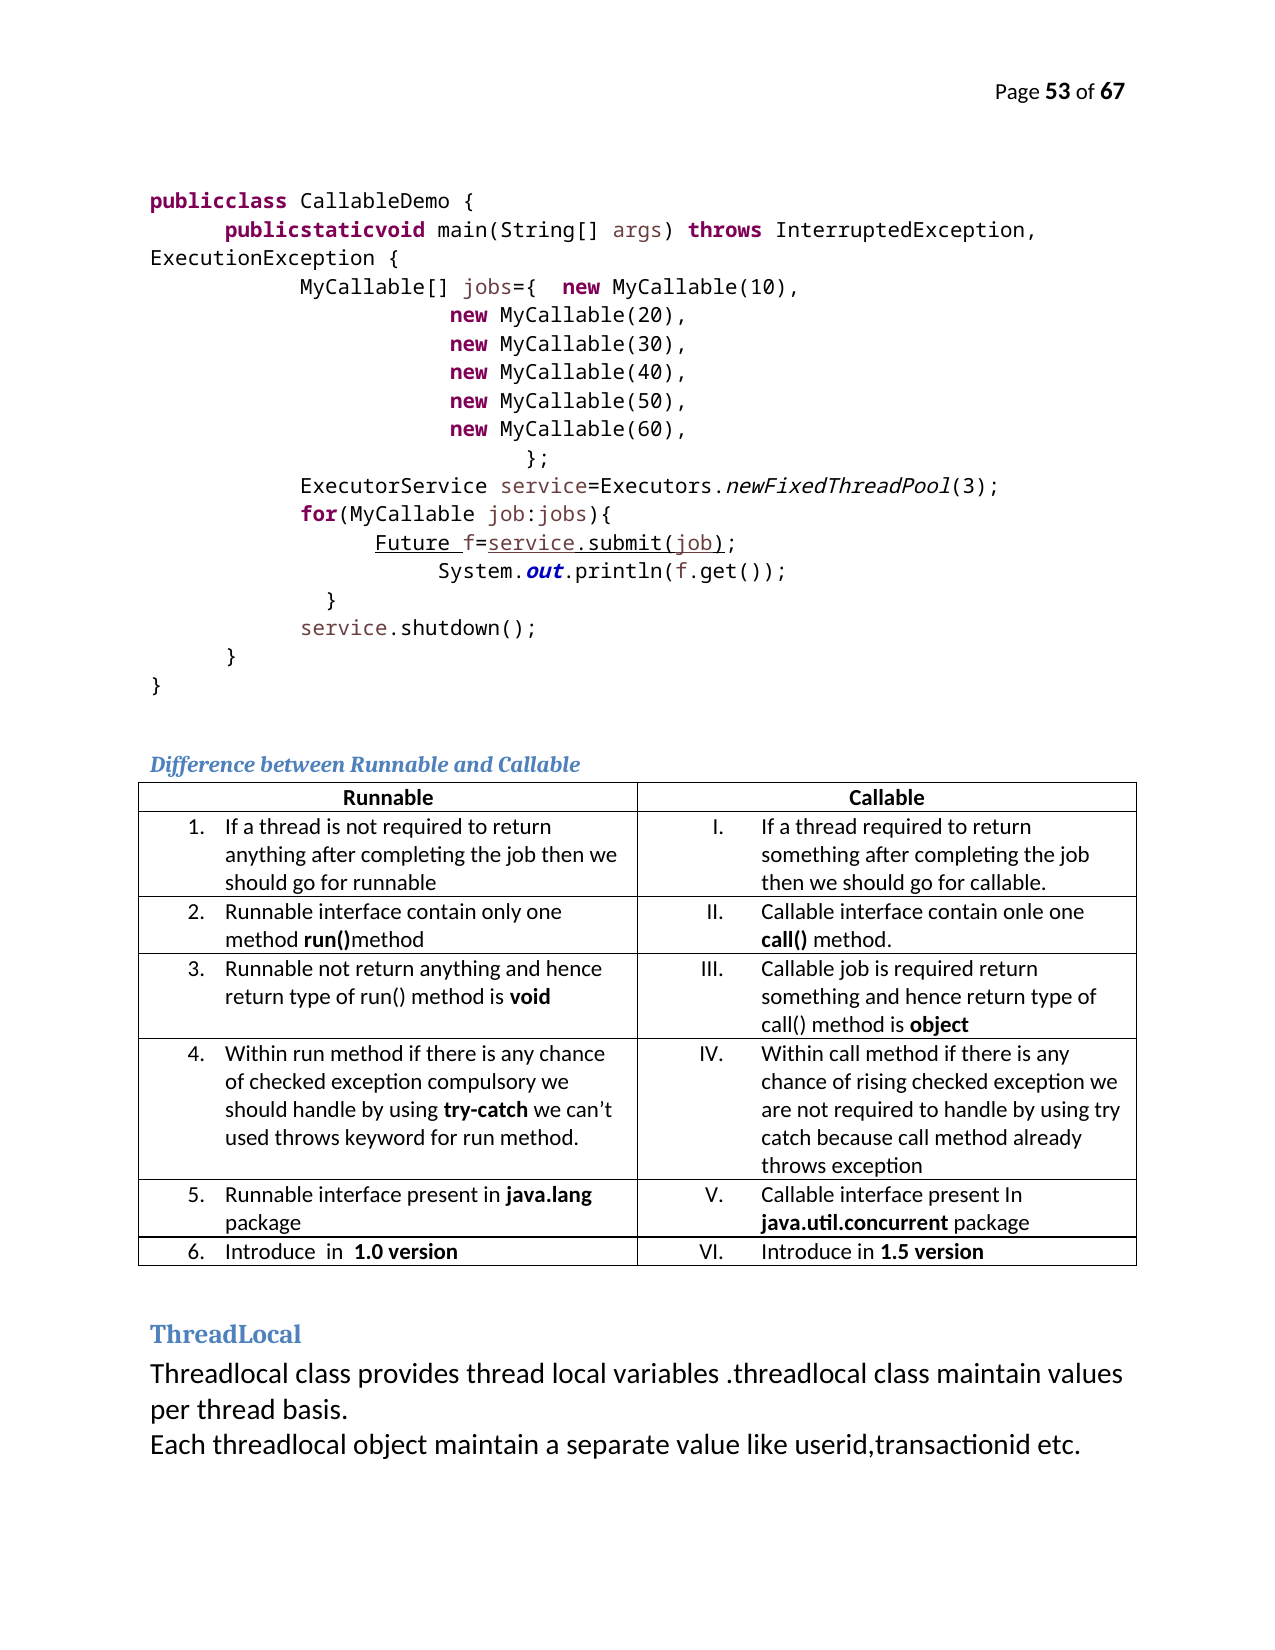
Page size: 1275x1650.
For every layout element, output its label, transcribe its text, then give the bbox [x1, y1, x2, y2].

table_cell Callable interface contain onle one call() method. [638, 897, 1136, 953]
text }; [150, 443, 1125, 471]
text } [150, 585, 1125, 613]
text Future f=service.submit(job); [150, 528, 1125, 556]
table_cell Callable job is required return something and hence return type of call() method is object [638, 954, 1136, 1038]
table_cell Runnable interface contain only one method run()method [139, 897, 637, 953]
text publicclass CallableDemo { [150, 187, 1125, 215]
text new MyCallable(40), [150, 357, 1125, 386]
table_cell Within run method if there is any chance of checked exception compulsory we should handle by using try-catch we can’t used throws keyword for run method. [139, 1039, 637, 1179]
table_cell Introduce in 1.0 version [139, 1238, 637, 1265]
text } [150, 642, 1125, 670]
text publicstaticvoid main(String[] args) throws InterruptedException, ExecutionException { [150, 215, 1125, 272]
subtitle ThreadLocal [150, 1319, 1125, 1351]
table_header Runnable [139, 783, 637, 811]
text new MyCallable(60), [150, 414, 1125, 443]
table_cell Runnable not return anything and hence return type of run() method is void [139, 954, 637, 1038]
text MyCallable[] jobs={ new MyCallable(10), [150, 272, 1125, 300]
text service.shutdown(); [150, 613, 1125, 642]
table_cell If a thread is not required to return anything after completing the job then we should go for runnable [139, 812, 637, 896]
table_cell Runnable interface present in java.lang package [139, 1180, 637, 1236]
table_cell Within call method if there is any chance of rising checked exception we are not required to handle by using try catch because call method already throws exception [638, 1039, 1136, 1179]
text new MyCallable(50), [150, 386, 1125, 414]
text } [150, 670, 1125, 698]
text Each threadlocal object maintain a separate value like userid,transactionid etc. [150, 1426, 1125, 1462]
text System.out.println(f.get()); [150, 556, 1125, 585]
subtitle Difference between Runnable and Callable [150, 752, 1125, 778]
table_header Callable [638, 783, 1136, 811]
text Threadlocal class provides thread local variables .threadlocal class maintain values per thread basis. [150, 1355, 1125, 1426]
text for(MyCallable job:jobs){ [150, 499, 1125, 528]
text new MyCallable(30), [150, 329, 1125, 357]
text ExecutorService service=Executors.newFixedThreadPool(3); [150, 471, 1125, 499]
table_cell Introduce in 1.5 version [638, 1238, 1136, 1265]
table_cell Callable interface present In java.util.concurrent package [638, 1180, 1136, 1236]
text new MyCallable(20), [150, 300, 1125, 329]
table_cell If a thread required to return something after completing the job then we should go for callable. [638, 812, 1136, 896]
